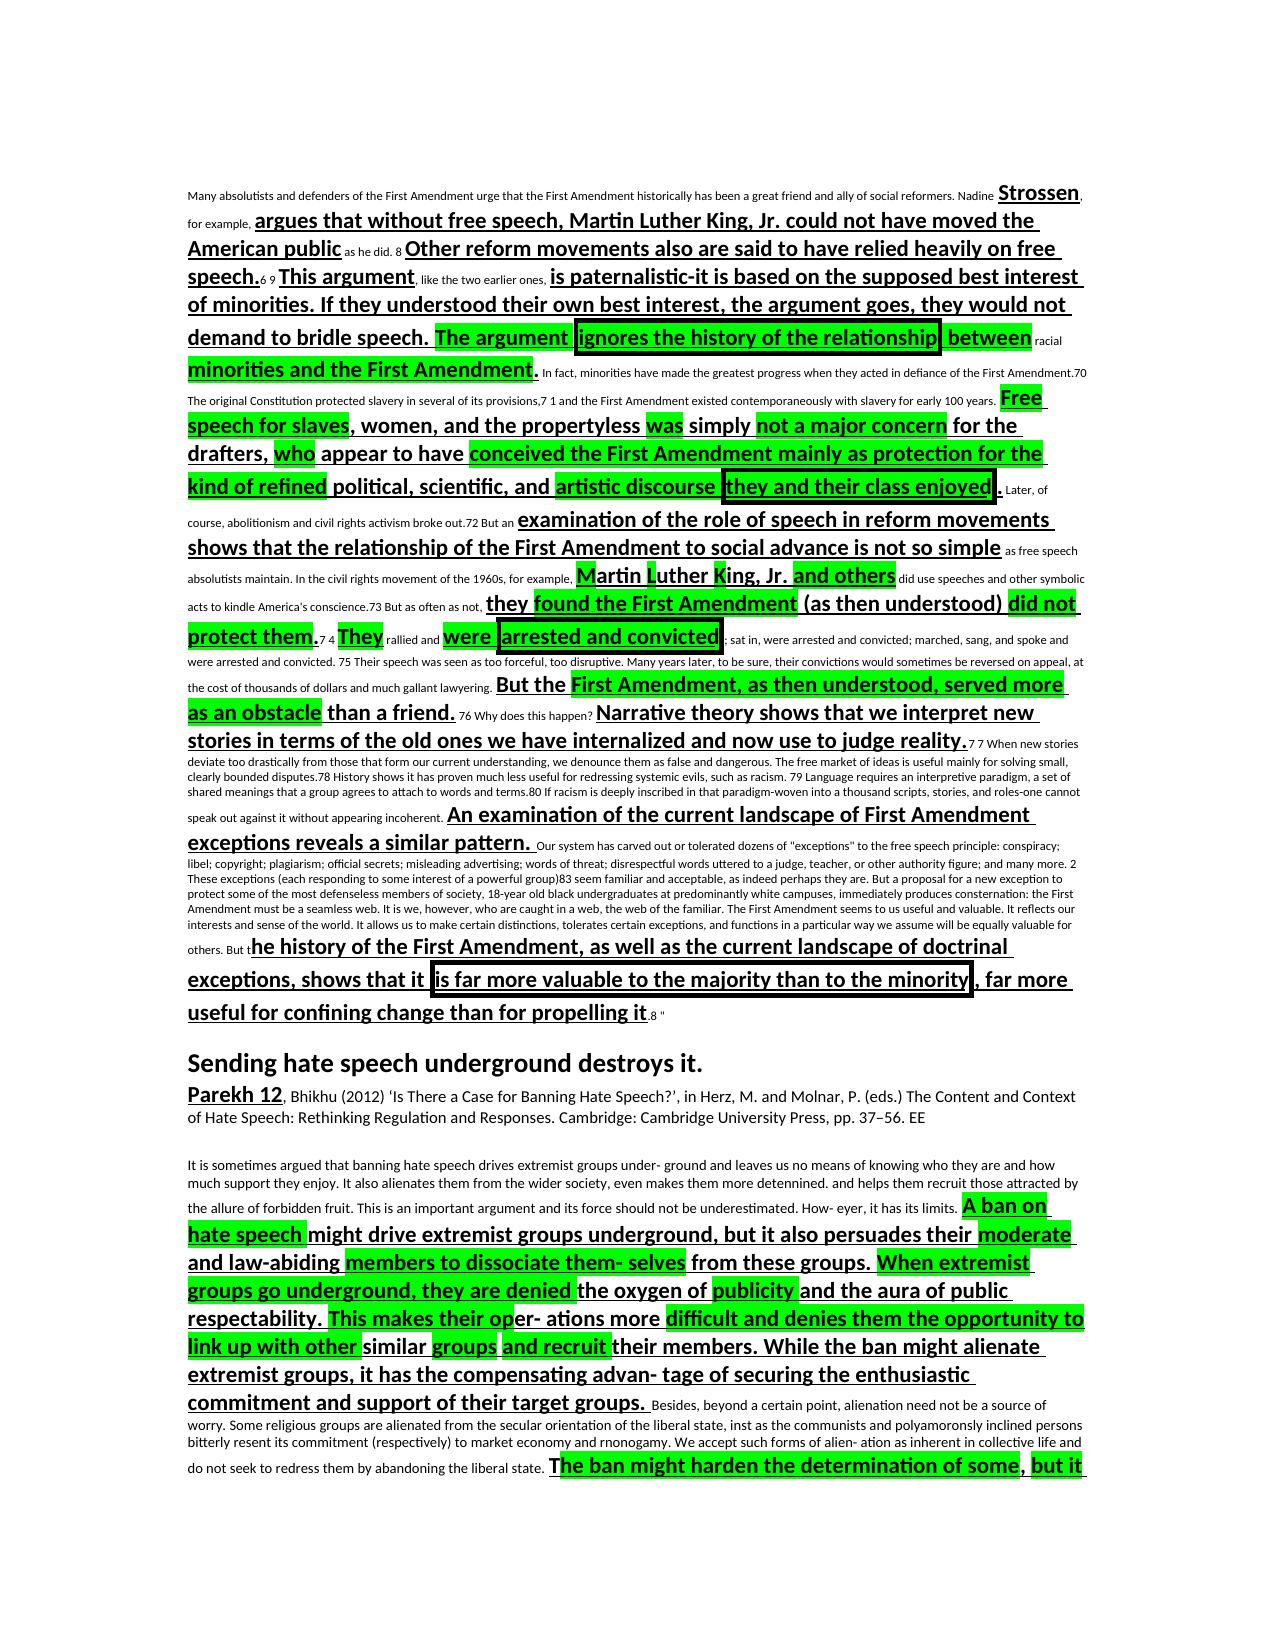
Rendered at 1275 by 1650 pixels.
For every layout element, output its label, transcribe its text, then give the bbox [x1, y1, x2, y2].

text Parekh 12, Bhikhu (2012) ‘Is There a Case for Banning Hate Speech?’, in Herz, M. and Molnar, P. (eds.) The Content and Context of Hate Speech: Rethinking Regulation and Responses. Cambridge: Cambridge University Press, pp. 37–56. EE [187, 1080, 1087, 1128]
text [187, 1156, 1087, 1479]
text Many absolutists and defenders of the First Amendment urge that the First Amendment historically has been a great friend and ally of social reformers. Nadine Strossen, for example, argues that without free speech, Martin Luther King, Jr. could not have moved the American public as he did. 8 Other reform movements also are said to have relied heavily on free speech.6 9 This argument, like the two earlier ones, is paternalistic-it is based on the supposed best interest of minorities. If they understood their own best interest, the argument goes, they would not demand to bridle speech. The argument ignores the history of the relationship between racial minorities and the First Amendment. In fact, minorities have made the greatest progress when they acted in defiance of the First Amendment.70 The original Constitution protected slavery in several of its provisions,7 1 and the First Amendment existed contemporaneously with slavery for early 100 years. Free speech for slaves, women, and the propertyless was simply not a major concern for the drafters, who appear to have conceived the First Amendment mainly as protection for the kind of refined political, scientific, and artistic discourse they and their class enjoyed. Later, of course, abolitionism and civil rights activism broke out.72 But an examination of the role of speech in reform movements shows that the relationship of the First Amendment to social advance is not so simple as free speech absolutists maintain. In the civil rights movement of the 1960s, for example, Martin Luther King, Jr. and others did use speeches and other symbolic acts to kindle America's conscience.73 But as often as not, they found the First Amendment (as then understood) did not protect them.7 4 They rallied and were arrested and convicted; sat in, were arrested and convicted; marched, sang, and spoke and were arrested and convicted. 75 Their speech was seen as too forceful, too disruptive. Many years later, to be sure, their convictions would sometimes be reversed on appeal, at the cost of thousands of dollars and much gallant lawyering. But the First Amendment, as then understood, served more as an obstacle than a friend. 76 Why does this happen? Narrative theory shows that we interpret new stories in terms of the old ones we have internalized and now use to judge reality.7 7 When new stories deviate too drastically from those that form our current understanding, we denounce them as false and dangerous. The free market of ideas is useful mainly for solving small, clearly bounded disputes.78 History shows it has proven much less useful for redressing systemic evils, such as racism. 79 Language requires an interpretive paradigm, a set of shared meanings that a group agrees to attach to words and terms.80 If racism is deeply inscribed in that paradigm-woven into a thousand scripts, stories, and roles-one cannot speak out against it without appearing incoherent. An examination of the current landscape of First Amendment exceptions reveals a similar pattern. Our system has carved out or tolerated dozens of "exceptions" to the free speech principle: conspiracy; libel; copyright; plagiarism; official secrets; misleading advertising; words of threat; disrespectful words uttered to a judge, teacher, or other authority figure; and many more. 2 These exceptions (each responding to some interest of a powerful group)83 seem familiar and acceptable, as indeed perhaps they are. But a proposal for a new exception to protect some of the most defenseless members of society, 18-year old black undergraduates at predominantly white campuses, immediately produces consternation: the First Amendment must be a seamless web. It is we, however, who are caught in a web, the web of the familiar. The First Amendment seems to us useful and valuable. It reflects our interests and sense of the world. It allows us to make certain distinctions, tolerates certain exceptions, and functions in a particular way we assume will be equally valuable for others. But the history of the First Amendment, as well as the current landscape of doctrinal exceptions, shows that it is far more valuable to the majority than to the minority, far more useful for confining change than for propelling it.8 " [187, 178, 1087, 1026]
subtitle Sending hate speech underground destroys it. [187, 1047, 1087, 1080]
